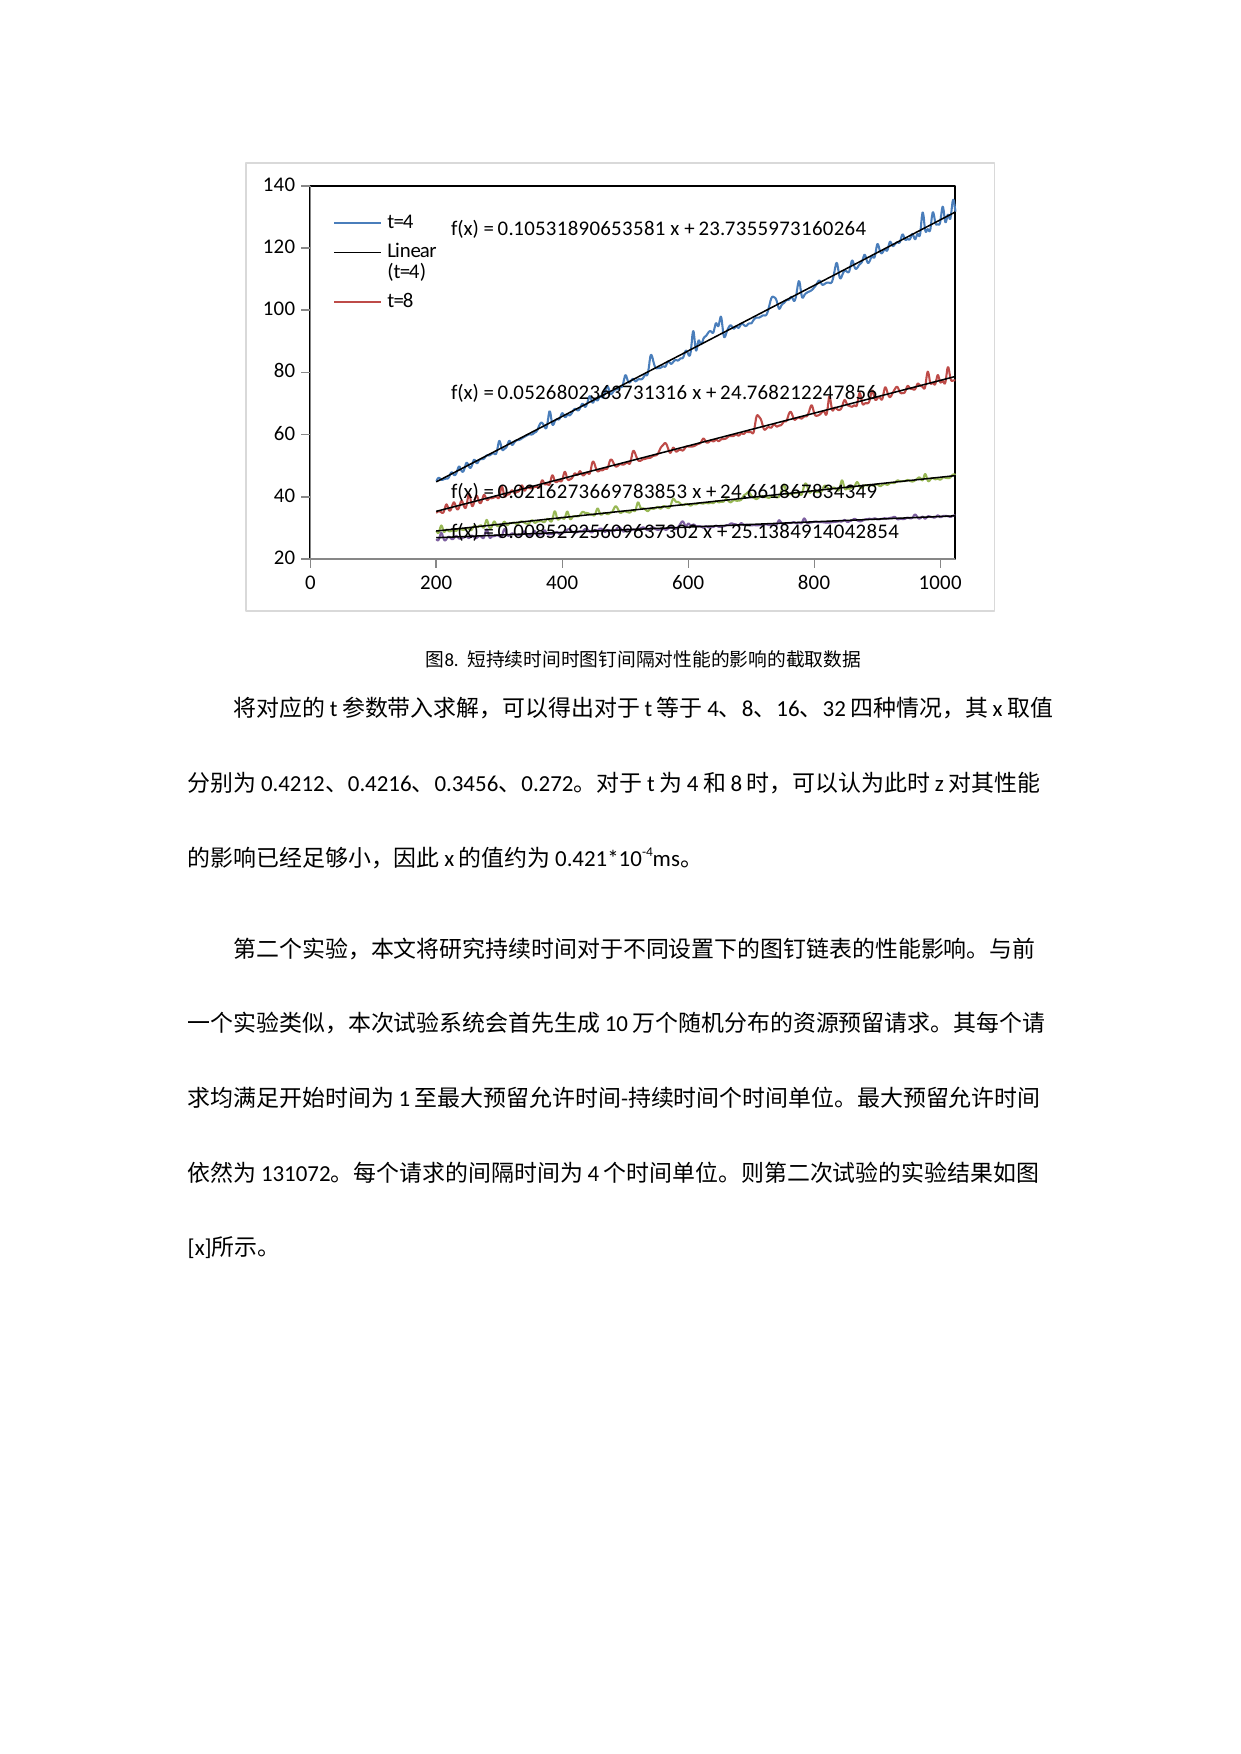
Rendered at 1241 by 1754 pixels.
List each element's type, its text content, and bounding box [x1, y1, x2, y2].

text 第二个实验，本文将研究持续时间对于不同设置下的图钉链表的性能影响。与前一个实验类似，本次试验系统会首先生成10万个随机分布的资源预留请求。其每个请求均满足开始时间为1至最大预留允许时间-持续时间个时间单位。最大预留允许时间依然为131072。每个请求的间隔时间为4个时间单位。则第二次试验的实验结果如图[x]所示。 [187, 914, 1053, 1278]
text 短持续时间时图钉间隔对性能的影响的截取数据 [233, 642, 1053, 674]
text 将对应的t参数带入求解，可以得出对于t等于4、8、16、32四种情况，其x取值分别为0.4212、0.4216、0.3456、0.272。对于t为4和8时，可以认为此时z对其性能的影响已经足够小，因此x的值约为0.421*10-4ms。 [187, 674, 1053, 889]
